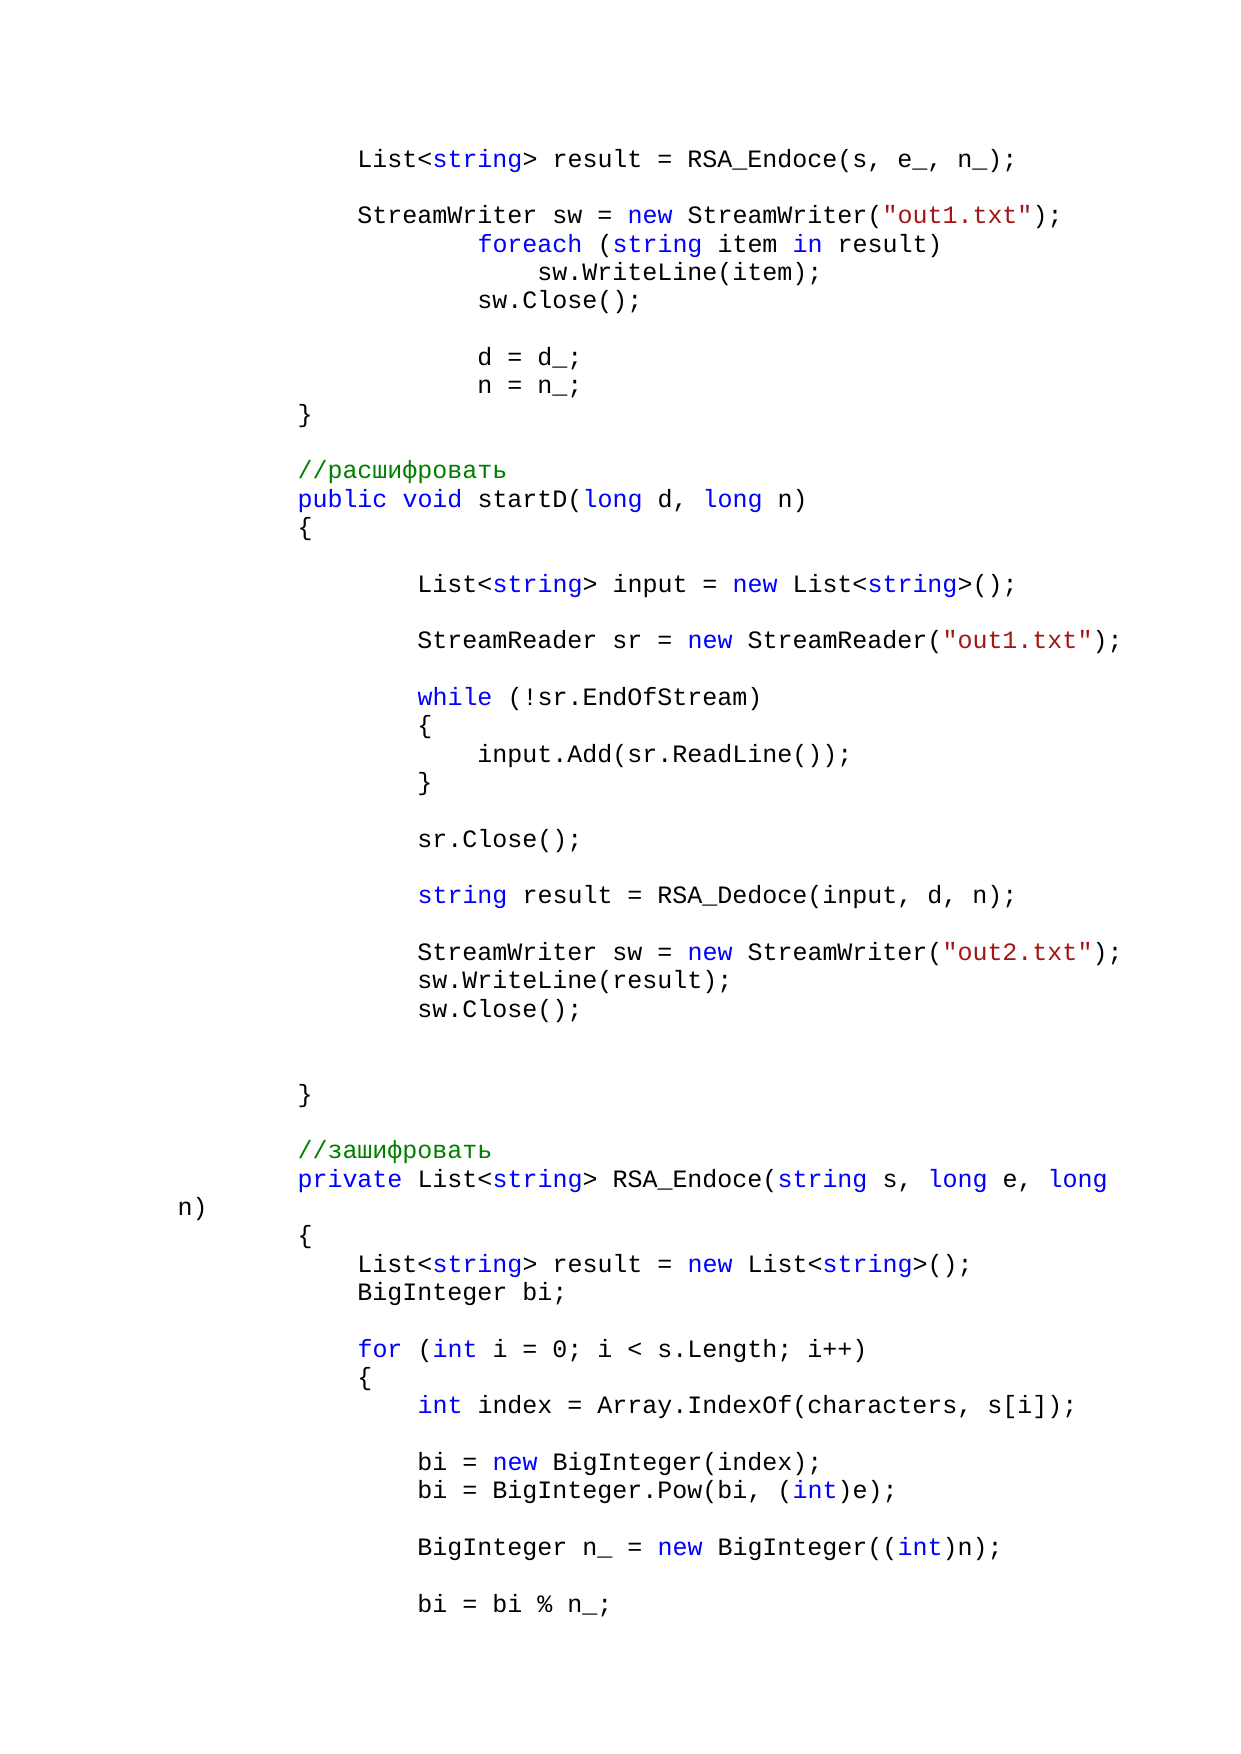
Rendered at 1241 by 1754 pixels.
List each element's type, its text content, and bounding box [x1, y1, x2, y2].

text input.Add(sr.ReadLine()); [177, 741, 1152, 770]
text sw.Close(); [177, 996, 1152, 1025]
text List<string> result = RSA_Endoce(s, e_, n_); [177, 146, 1152, 175]
text for (int i = 0; i < s.Length; i++) [177, 1336, 1152, 1364]
text BigInteger n_ = new BigInteger((int)n); [177, 1534, 1152, 1563]
text d = d_; [177, 345, 1152, 373]
text while (!sr.EndOfStream) [177, 685, 1152, 713]
text private List<string> RSA_Endoce(string s, long e, long n) [177, 1166, 1152, 1223]
text //расшифровать [177, 458, 1152, 486]
text sw.WriteLine(item); [177, 260, 1152, 288]
text string result = RSA_Dedoce(input, d, n); [177, 883, 1152, 911]
text StreamWriter sw = new StreamWriter("out2.txt"); [177, 940, 1152, 968]
text StreamReader sr = new StreamReader("out1.txt"); [177, 628, 1152, 656]
text sr.Close(); [177, 826, 1152, 855]
text { [177, 1364, 1152, 1393]
text //зашифровать [177, 1138, 1152, 1166]
text } [177, 401, 1152, 430]
text { [177, 1223, 1152, 1251]
text public void startD(long d, long n) [177, 486, 1152, 515]
text sw.Close(); [177, 288, 1152, 316]
text sw.WriteLine(result); [177, 968, 1152, 996]
text } [177, 1081, 1152, 1110]
text int index = Array.IndexOf(characters, s[i]); [177, 1393, 1152, 1421]
text { [177, 713, 1152, 741]
text n = n_; [177, 373, 1152, 401]
text bi = BigInteger.Pow(bi, (int)e); [177, 1478, 1152, 1506]
text BigInteger bi; [177, 1279, 1152, 1308]
text bi = new BigInteger(index); [177, 1449, 1152, 1478]
text List<string> result = new List<string>(); [177, 1251, 1152, 1279]
text } [177, 770, 1152, 798]
text bi = bi % n_; [177, 1591, 1152, 1619]
text { [177, 515, 1152, 543]
text foreach (string item in result) [177, 231, 1152, 260]
text StreamWriter sw = new StreamWriter("out1.txt"); [177, 203, 1152, 231]
text List<string> input = new List<string>(); [177, 571, 1152, 600]
